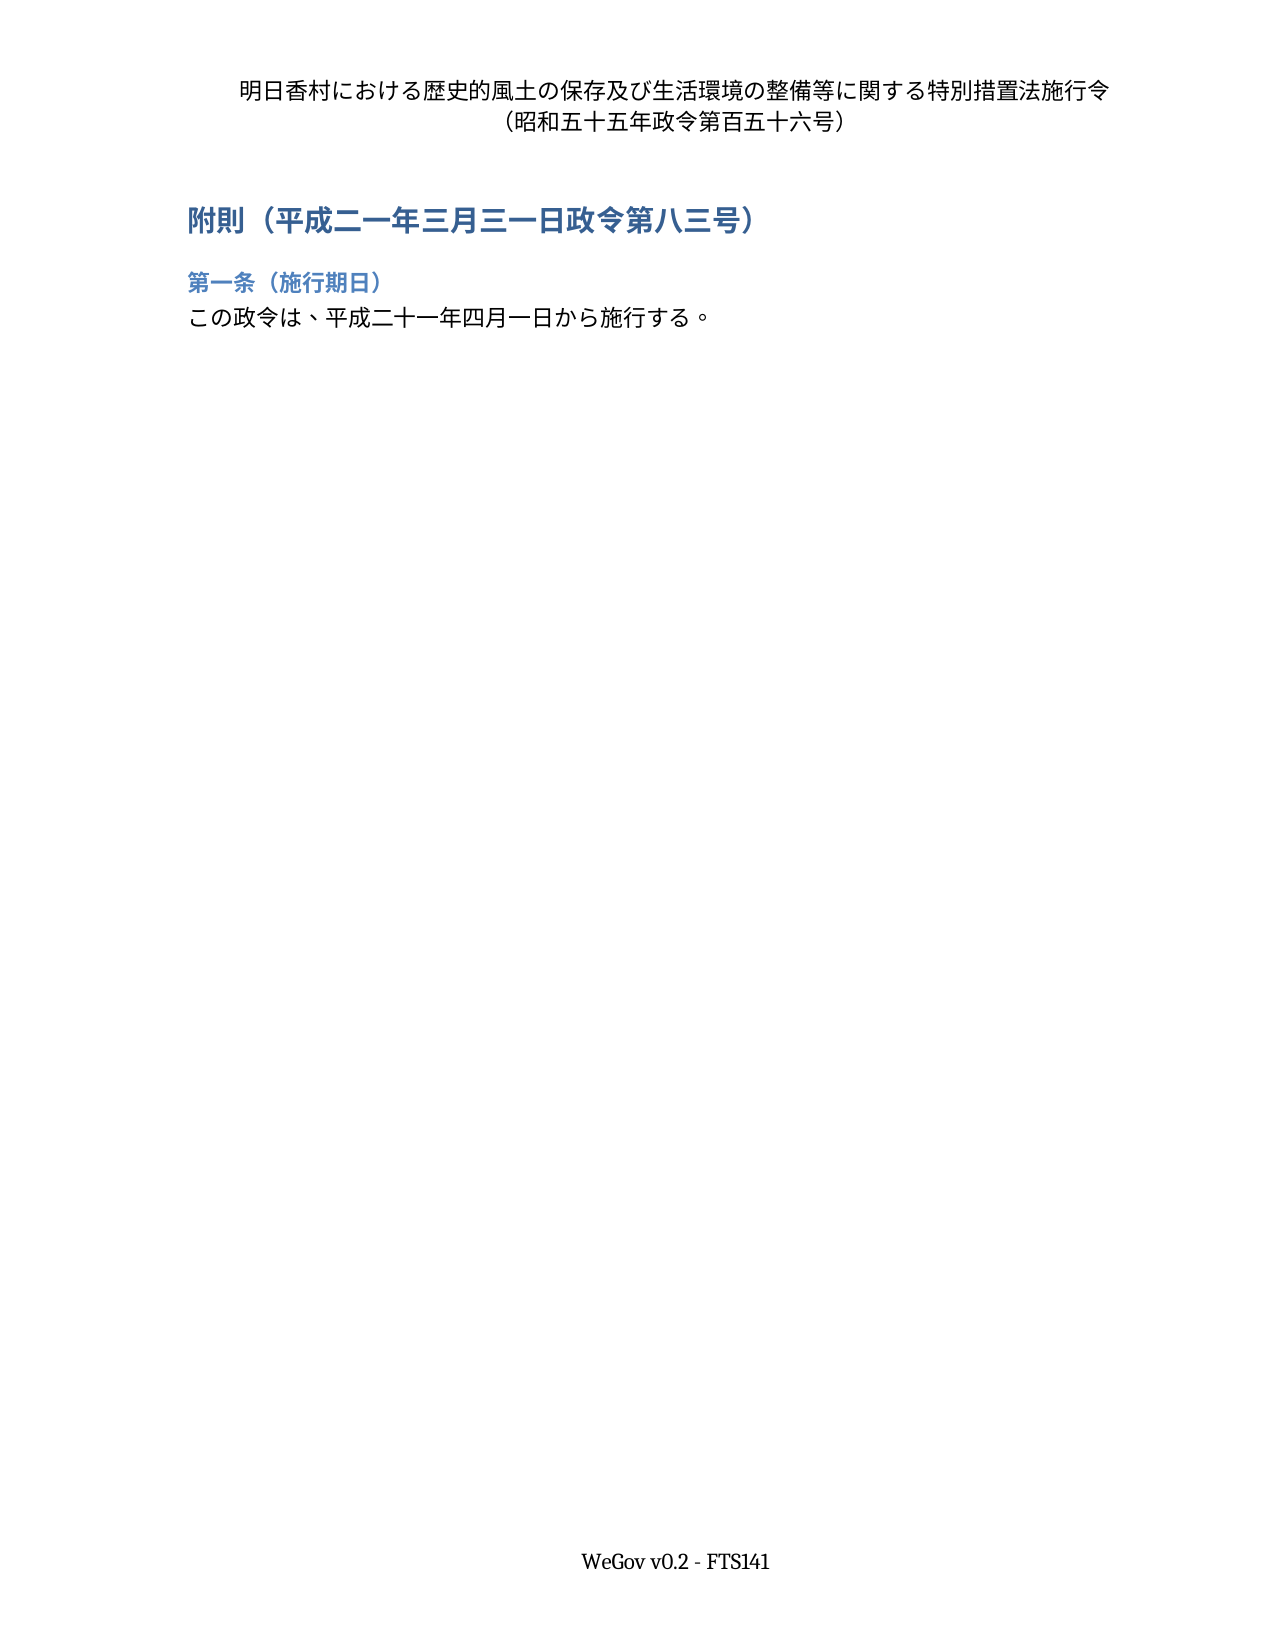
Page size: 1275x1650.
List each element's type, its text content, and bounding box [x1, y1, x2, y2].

subtitle 第一条（施行期日） [187, 266, 1087, 298]
subtitle 附則（平成二一年三月三一日政令第八三号） [187, 200, 1087, 240]
text この政令は、平成二十一年四月一日から施行する。 [187, 302, 1087, 334]
